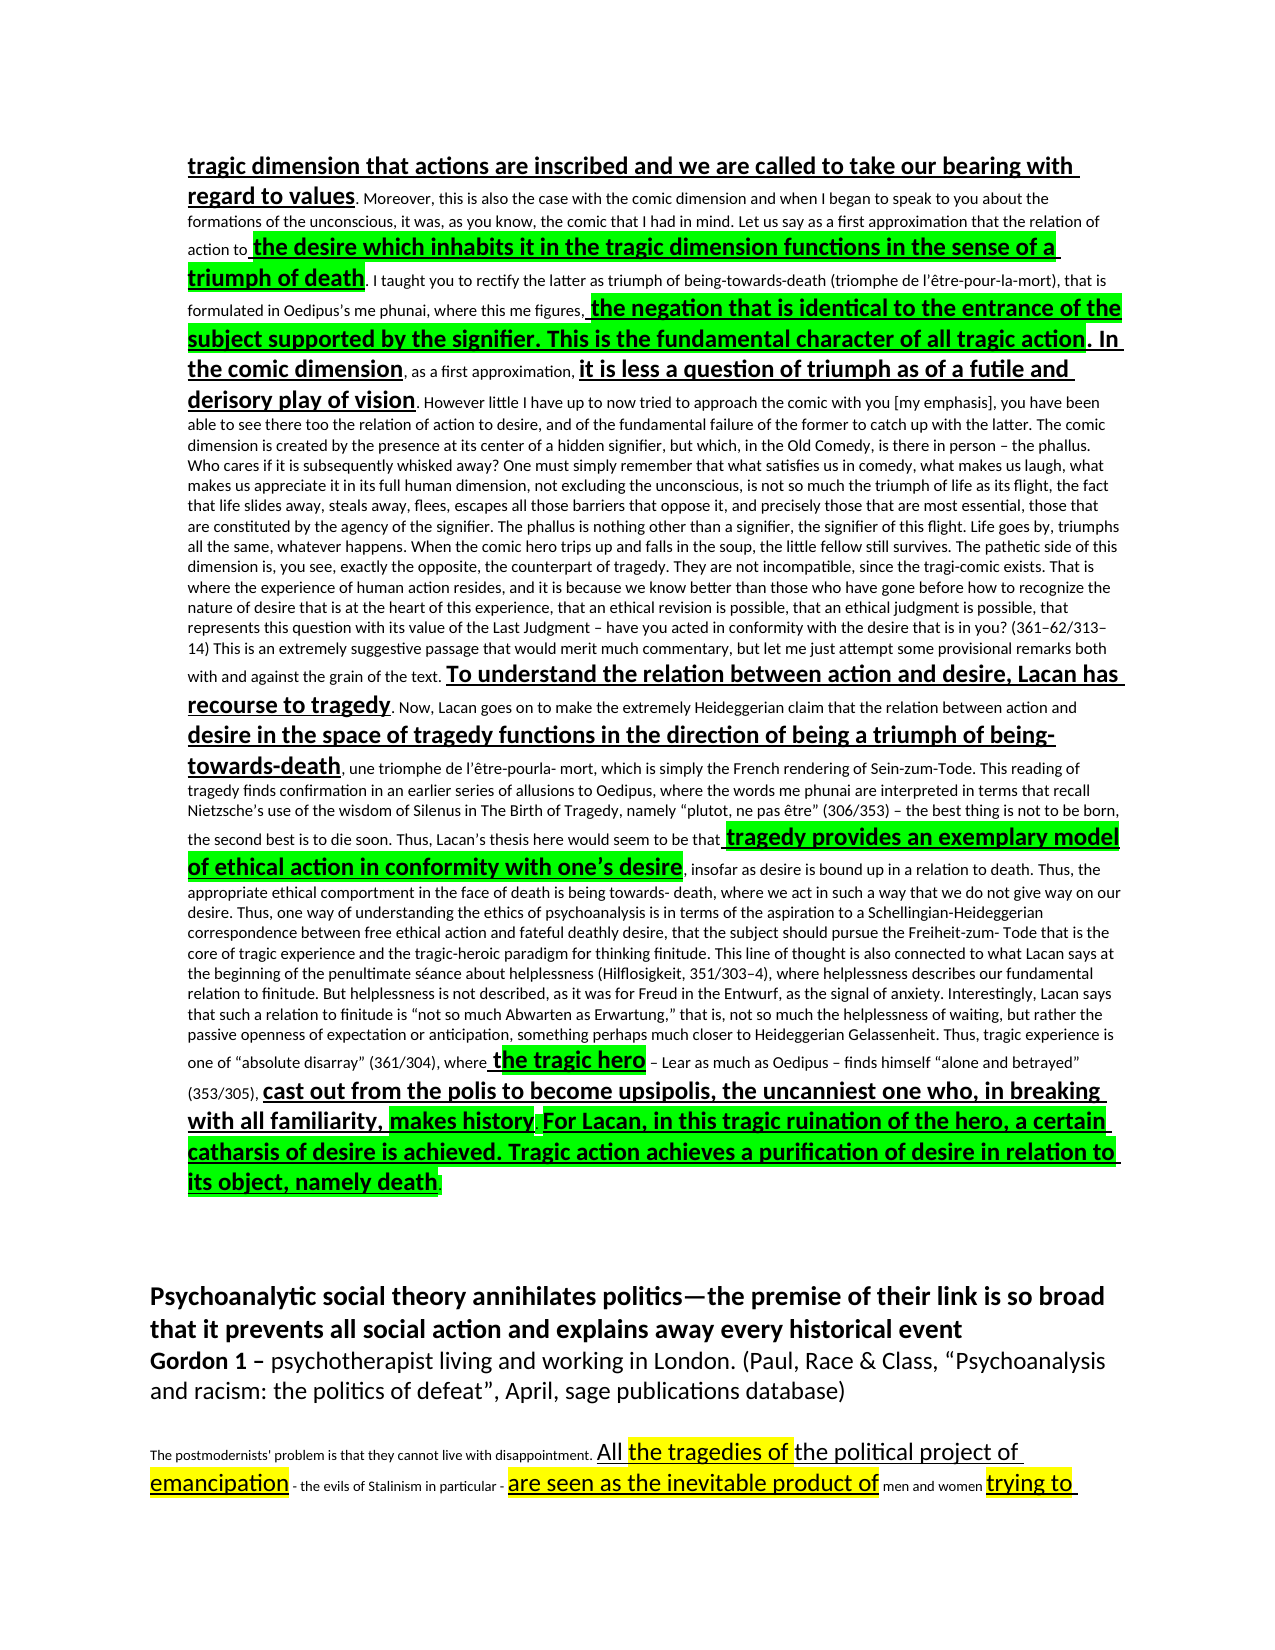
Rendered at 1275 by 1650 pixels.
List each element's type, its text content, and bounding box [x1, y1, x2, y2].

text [187, 150, 1125, 1197]
text Gordon 1 – psychotherapist living and working in London. (Paul, Race & Class, “Psychoanalysis and racism: the politics of defeat”, April, sage publications database) [150, 1345, 1125, 1406]
subtitle Psychoanalytic social theory annihilates politics—the premise of their link is so broad that it prevents all social action and explains away every historical event [150, 1279, 1125, 1345]
